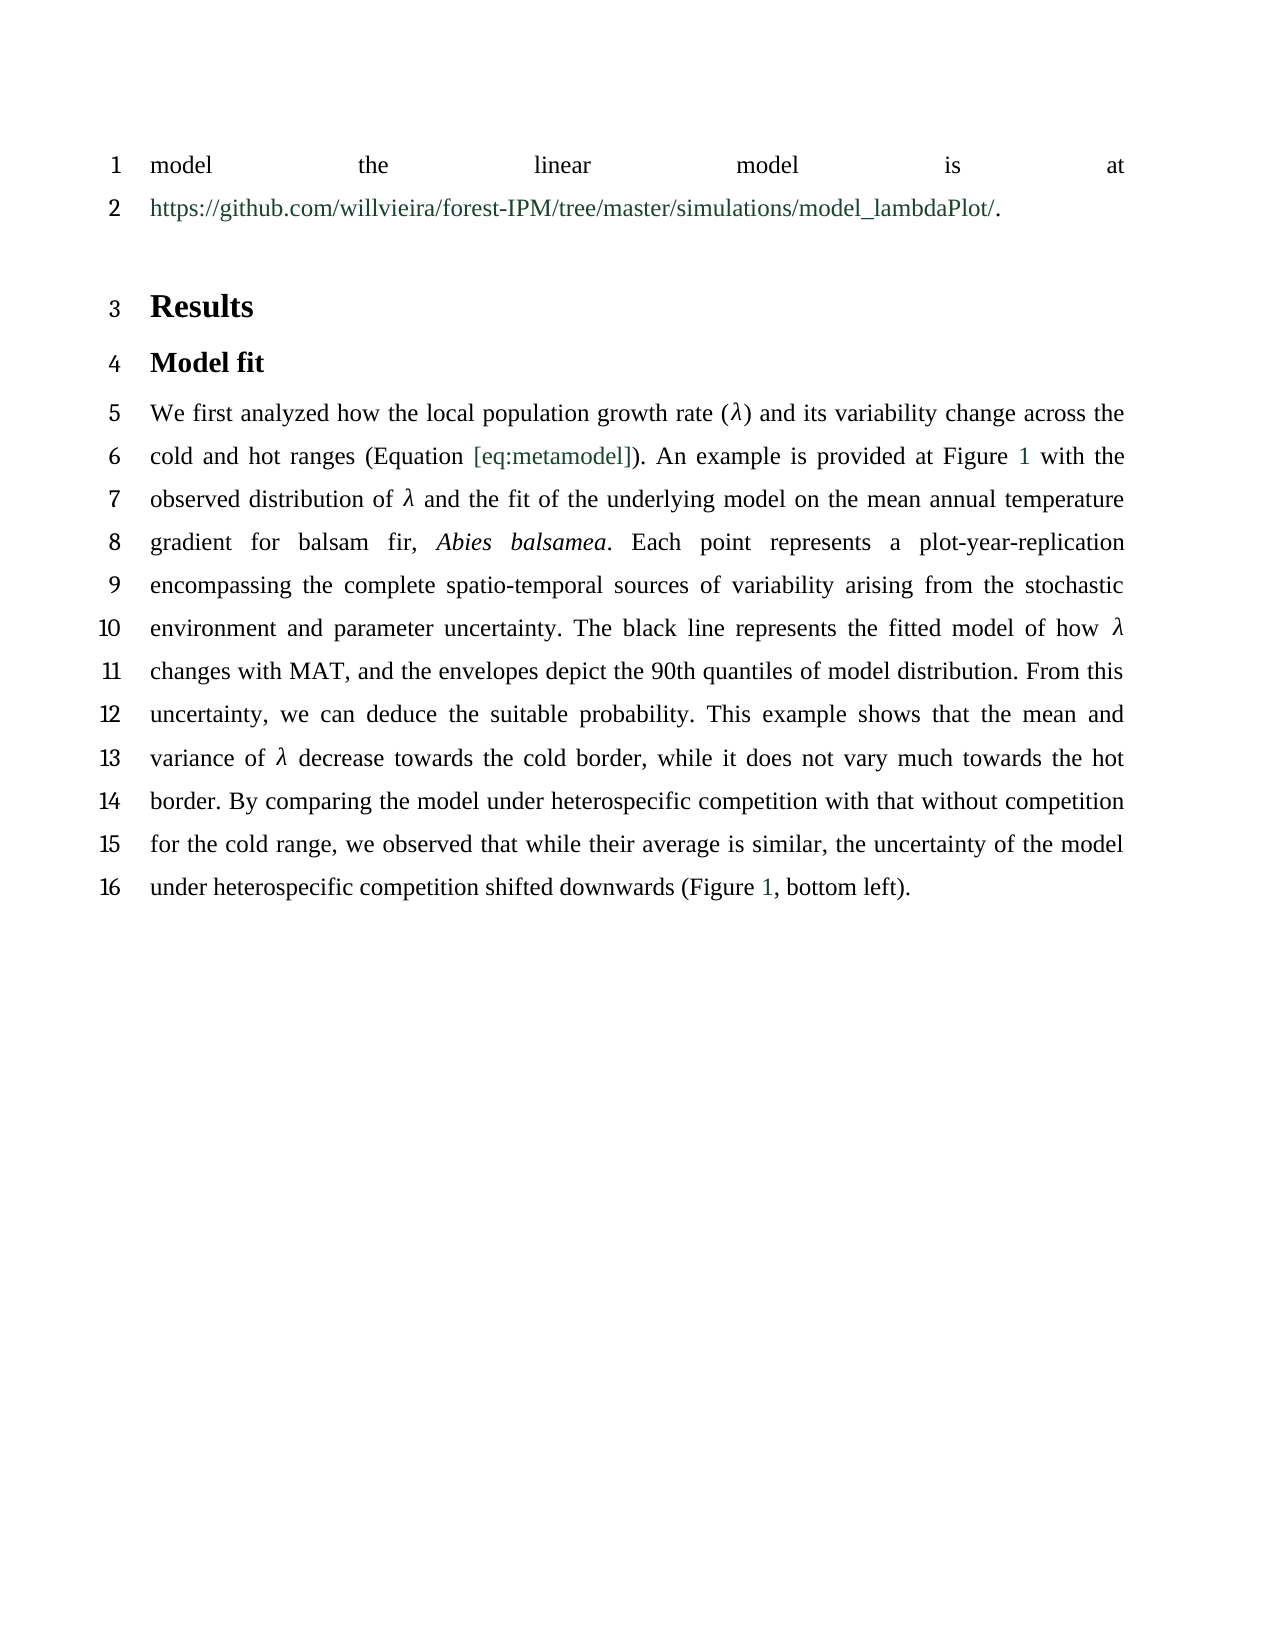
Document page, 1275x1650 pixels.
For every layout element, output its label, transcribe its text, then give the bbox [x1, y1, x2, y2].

subtitle Model fit [150, 345, 1125, 379]
text We first analyzed how the local population growth rate () and its variability change across the cold and hot ranges (Equation [eq:metamodel]). An example is provided at Figure 1 with the observed distribution of and the fit of the underlying model on the mean annual temperature gradient for balsam fir, Abies balsamea. Each point represents a plot-year-replication encompassing the complete spatio-temporal sources of variability arising from the stochastic environment and parameter uncertainty. The black line represents the fitted model of how changes with MAT, and the envelopes depict the 90th quantiles of model distribution. From this uncertainty, we can deduce the suitable probability. This example shows that the mean and variance of decrease towards the cold border, while it does not vary much towards the hot border. By comparing the model under heterospecific competition with that without competition for the cold range, we observed that while their average is similar, the uncertainty of the model under heterospecific competition shifted downwards (Figure 1, bottom left). [150, 398, 1125, 901]
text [150, 150, 1125, 222]
subtitle Results [150, 286, 1125, 324]
